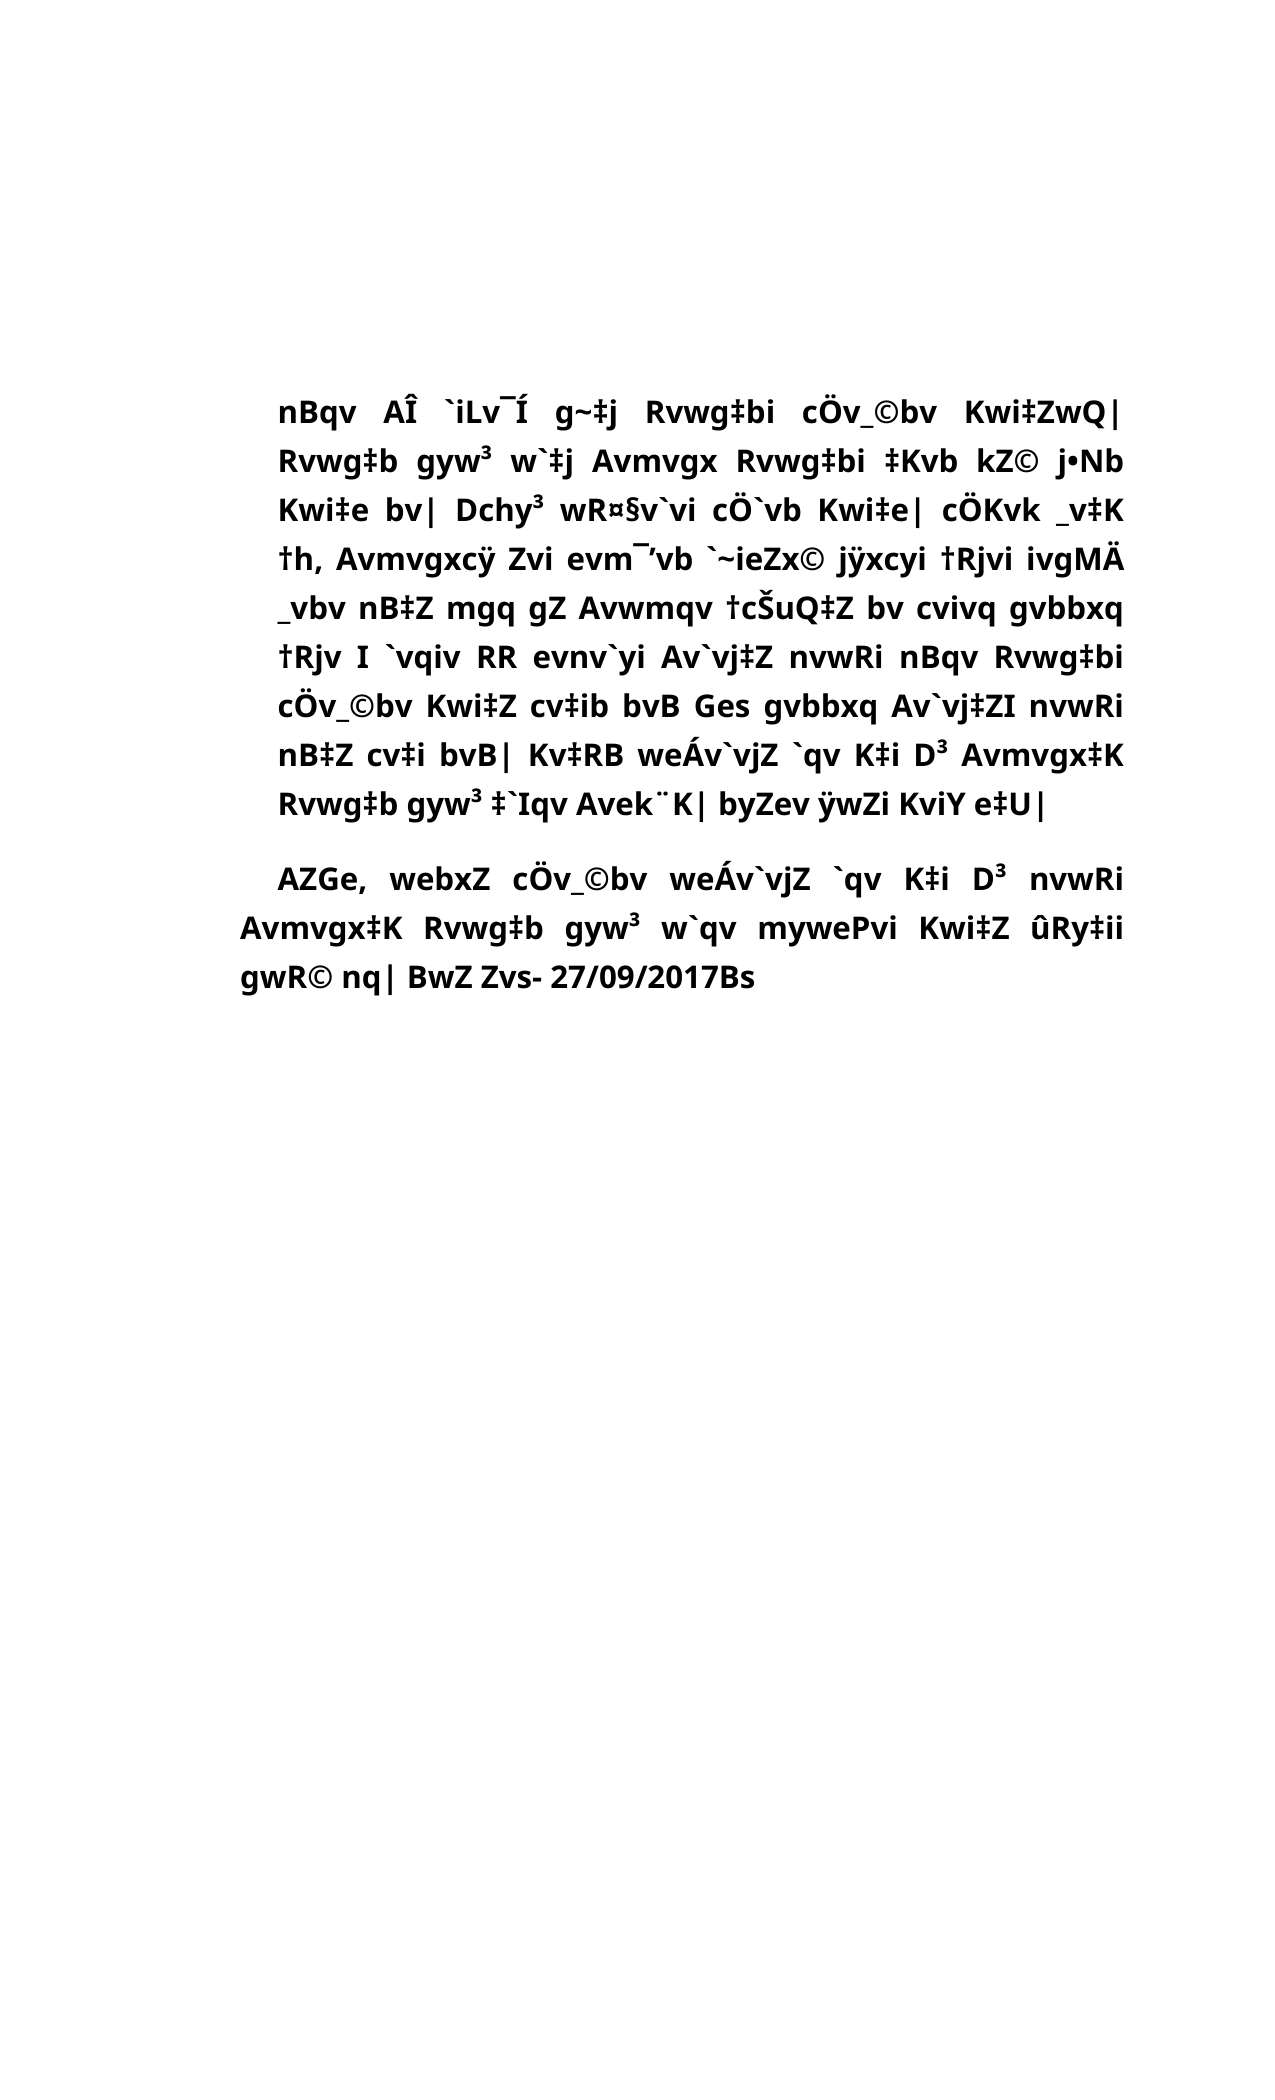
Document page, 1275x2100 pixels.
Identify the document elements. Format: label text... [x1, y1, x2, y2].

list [240, 390, 1125, 824]
text AZGe, webxZ cÖv_©bv weÁv`vjZ `qv K‡i D³ nvwRi Avmvgx‡K Rvwg‡b gyw³ w`qv mywePvi Kwi‡Z ûRy‡ii gwR© nq| BwZ Zvs- 27/09/2017Bs [240, 857, 1125, 997]
